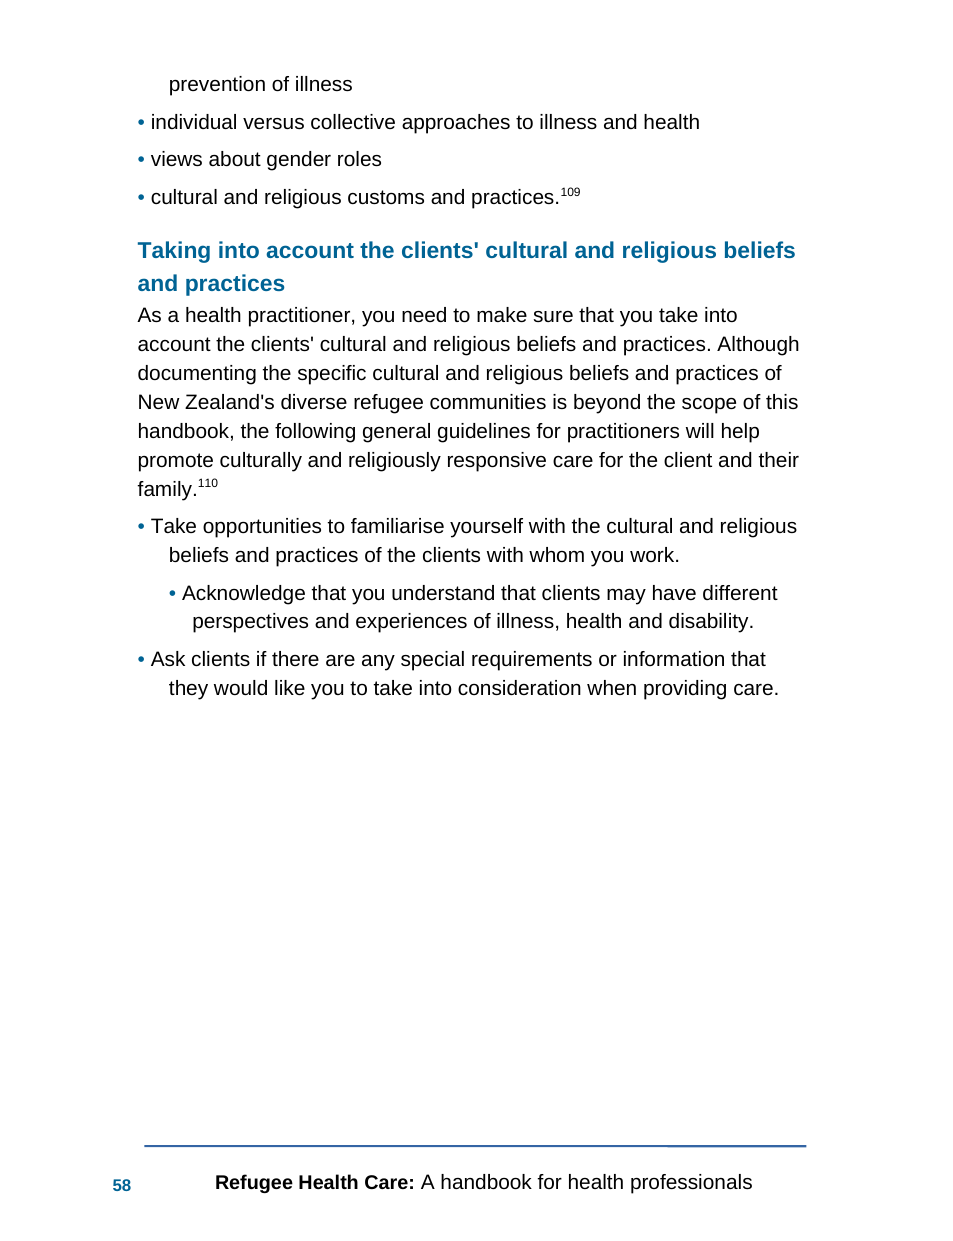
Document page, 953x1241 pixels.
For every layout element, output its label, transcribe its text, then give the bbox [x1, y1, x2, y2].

text Taking into account the clients' cultural and religious beliefs and practices [137, 237, 809, 296]
text • Acknowledge that you understand that clients may have different perspectives and experiences of illness, health and disability. [137, 580, 809, 633]
text • Ask clients if there are any special requirements or information that they would like you to take into consideration when providing care. [137, 647, 809, 700]
text As a health practitioner, you need to make sure that you take into account the clients' cultural and religious beliefs and practices. Although documenting the specific cultural and religious beliefs and practices of New Zealand's diverse refugee communities is beyond the scope of this handbook, the following general guidelines for practitioners will help promote culturally and religiously responsive care for the client and their family.110 [137, 303, 809, 500]
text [137, 72, 809, 96]
text • individual versus collective approaches to illness and health [137, 110, 809, 134]
text • Take opportunities to familiarise yourself with the cultural and religious beliefs and practices of the clients with whom you work. [137, 514, 809, 567]
text • cultural and religious customs and practices.109 [137, 185, 809, 209]
text • views about gender roles [137, 147, 809, 171]
